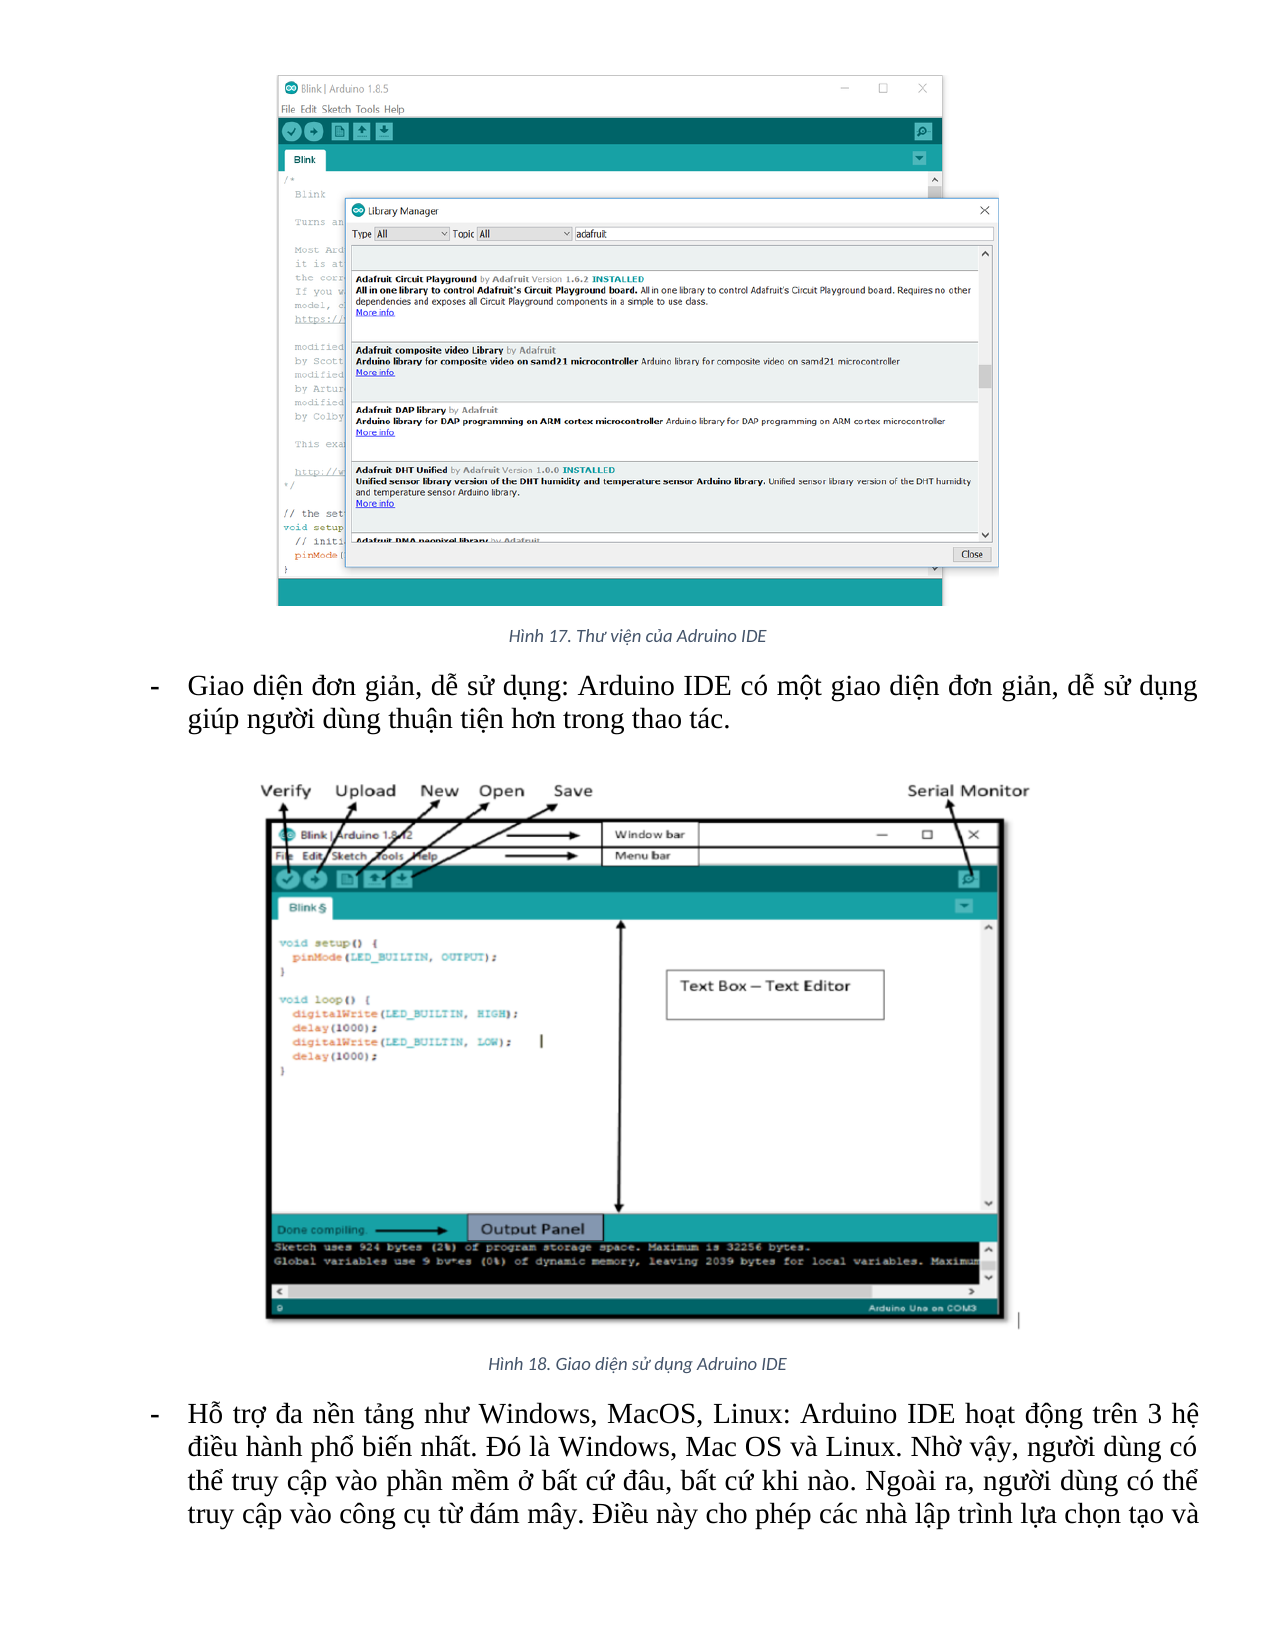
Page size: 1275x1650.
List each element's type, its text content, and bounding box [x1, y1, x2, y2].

picture [276, 75, 999, 606]
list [150, 1396, 1200, 1530]
list Giao diện đơn giản, dễ sử dụng: Arduino IDE có một giao diện đơn giản, dễ sử dụng giúp người dùng thuận tiện hơn trong thao tác. [150, 668, 1200, 735]
text Hình 18. Giao diện sử dụng Adruino IDE [75, 1352, 1200, 1375]
text Hình 17. Thư viện của Adruino IDE [75, 624, 1200, 647]
picture [242, 768, 1033, 1334]
